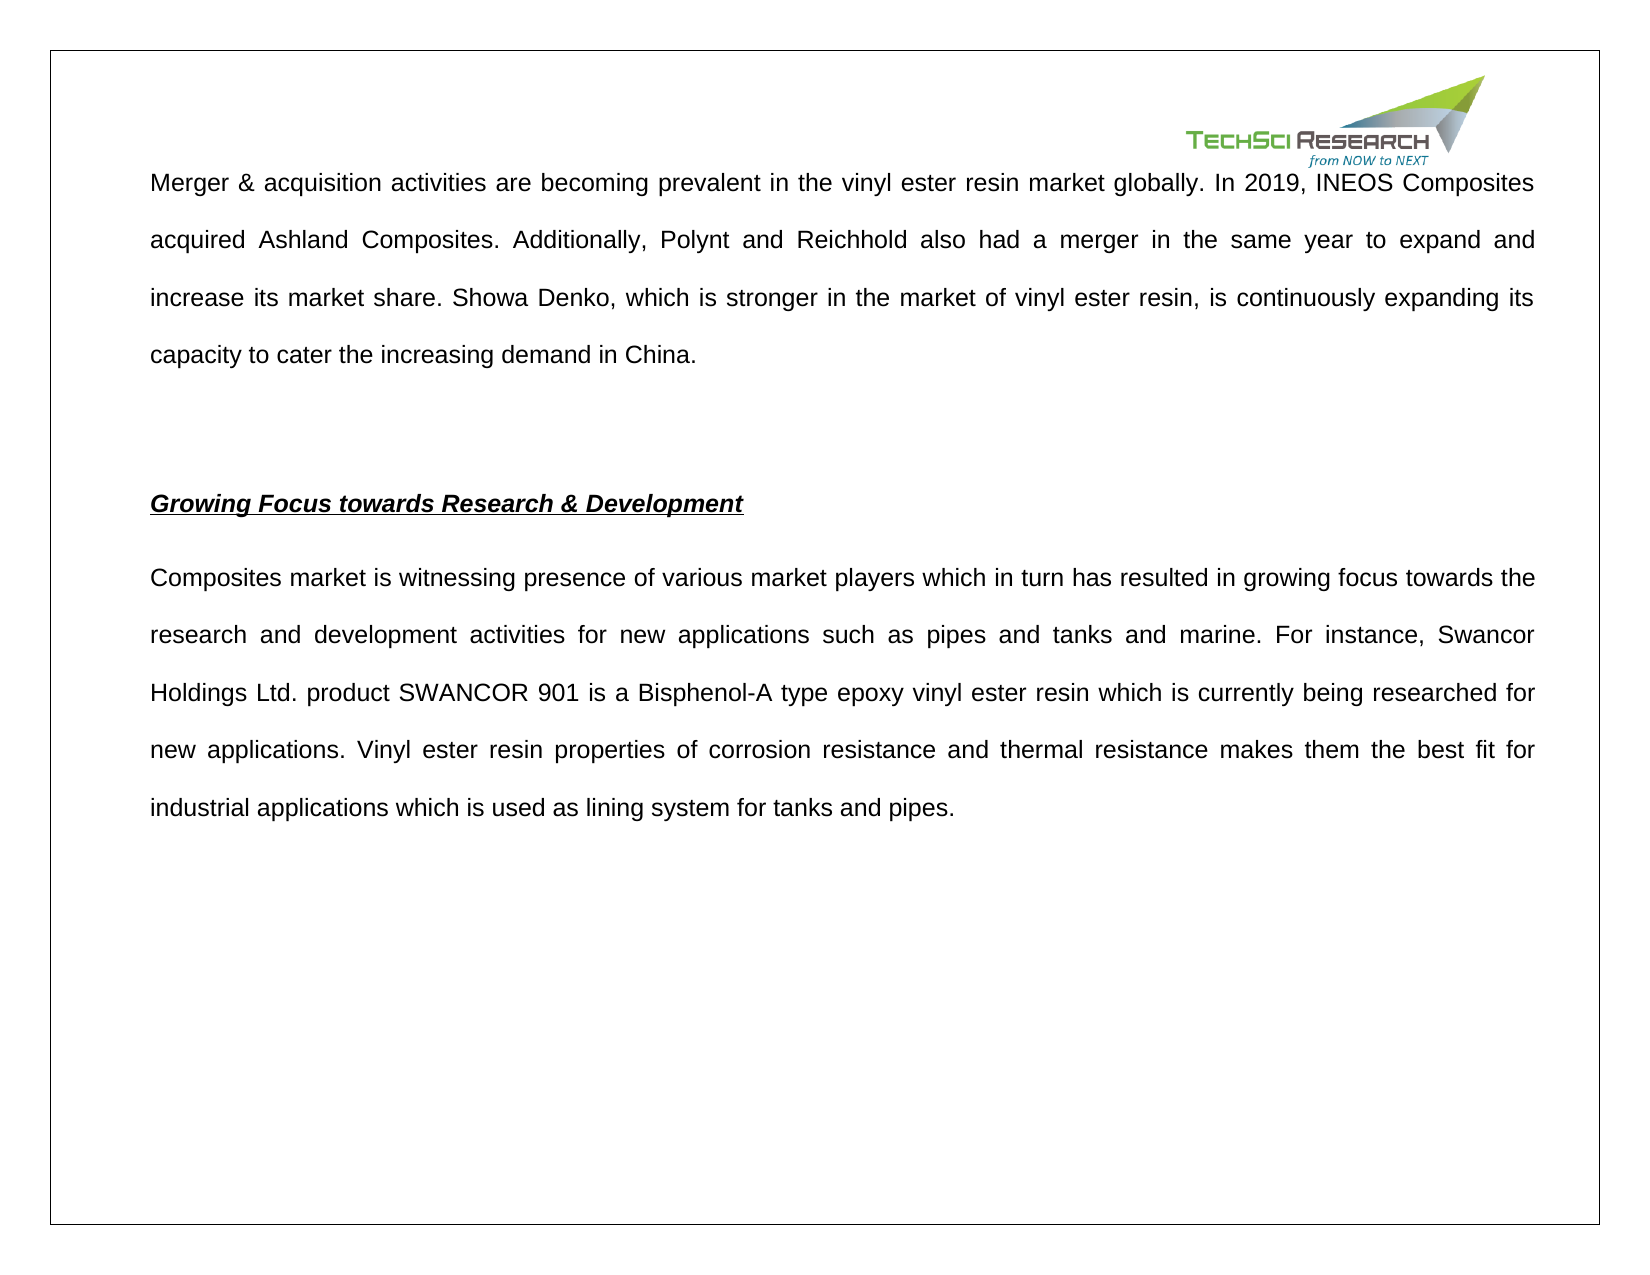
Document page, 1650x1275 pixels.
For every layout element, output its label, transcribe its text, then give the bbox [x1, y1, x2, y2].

text Merger & acquisition activities are becoming prevalent in the vinyl ester resin market globally. In 2019, INEOS Composites acquired Ashland Composites. Additionally, Polynt and Reichhold also had a merger in the same year to expand and increase its market share. Showa Denko, which is stronger in the market of vinyl ester resin, is continuously expanding its capacity to cater the increasing demand in China. [150, 168, 1537, 369]
text Composites market is witnessing presence of various market players which in turn has resulted in growing focus towards the research and development activities for new applications such as pipes and tanks and marine. For instance, Swancor Holdings Ltd. product SWANCOR 901 is a Bisphenol-A type epoxy vinyl ester resin which is currently being researched for new applications. Vinyl ester resin properties of corrosion resistance and thermal resistance makes them the best fit for industrial applications which is used as lining system for tanks and pipes. [150, 563, 1537, 822]
picture [1185, 75, 1485, 168]
text Growing Focus towards Research & Development [150, 489, 1537, 518]
